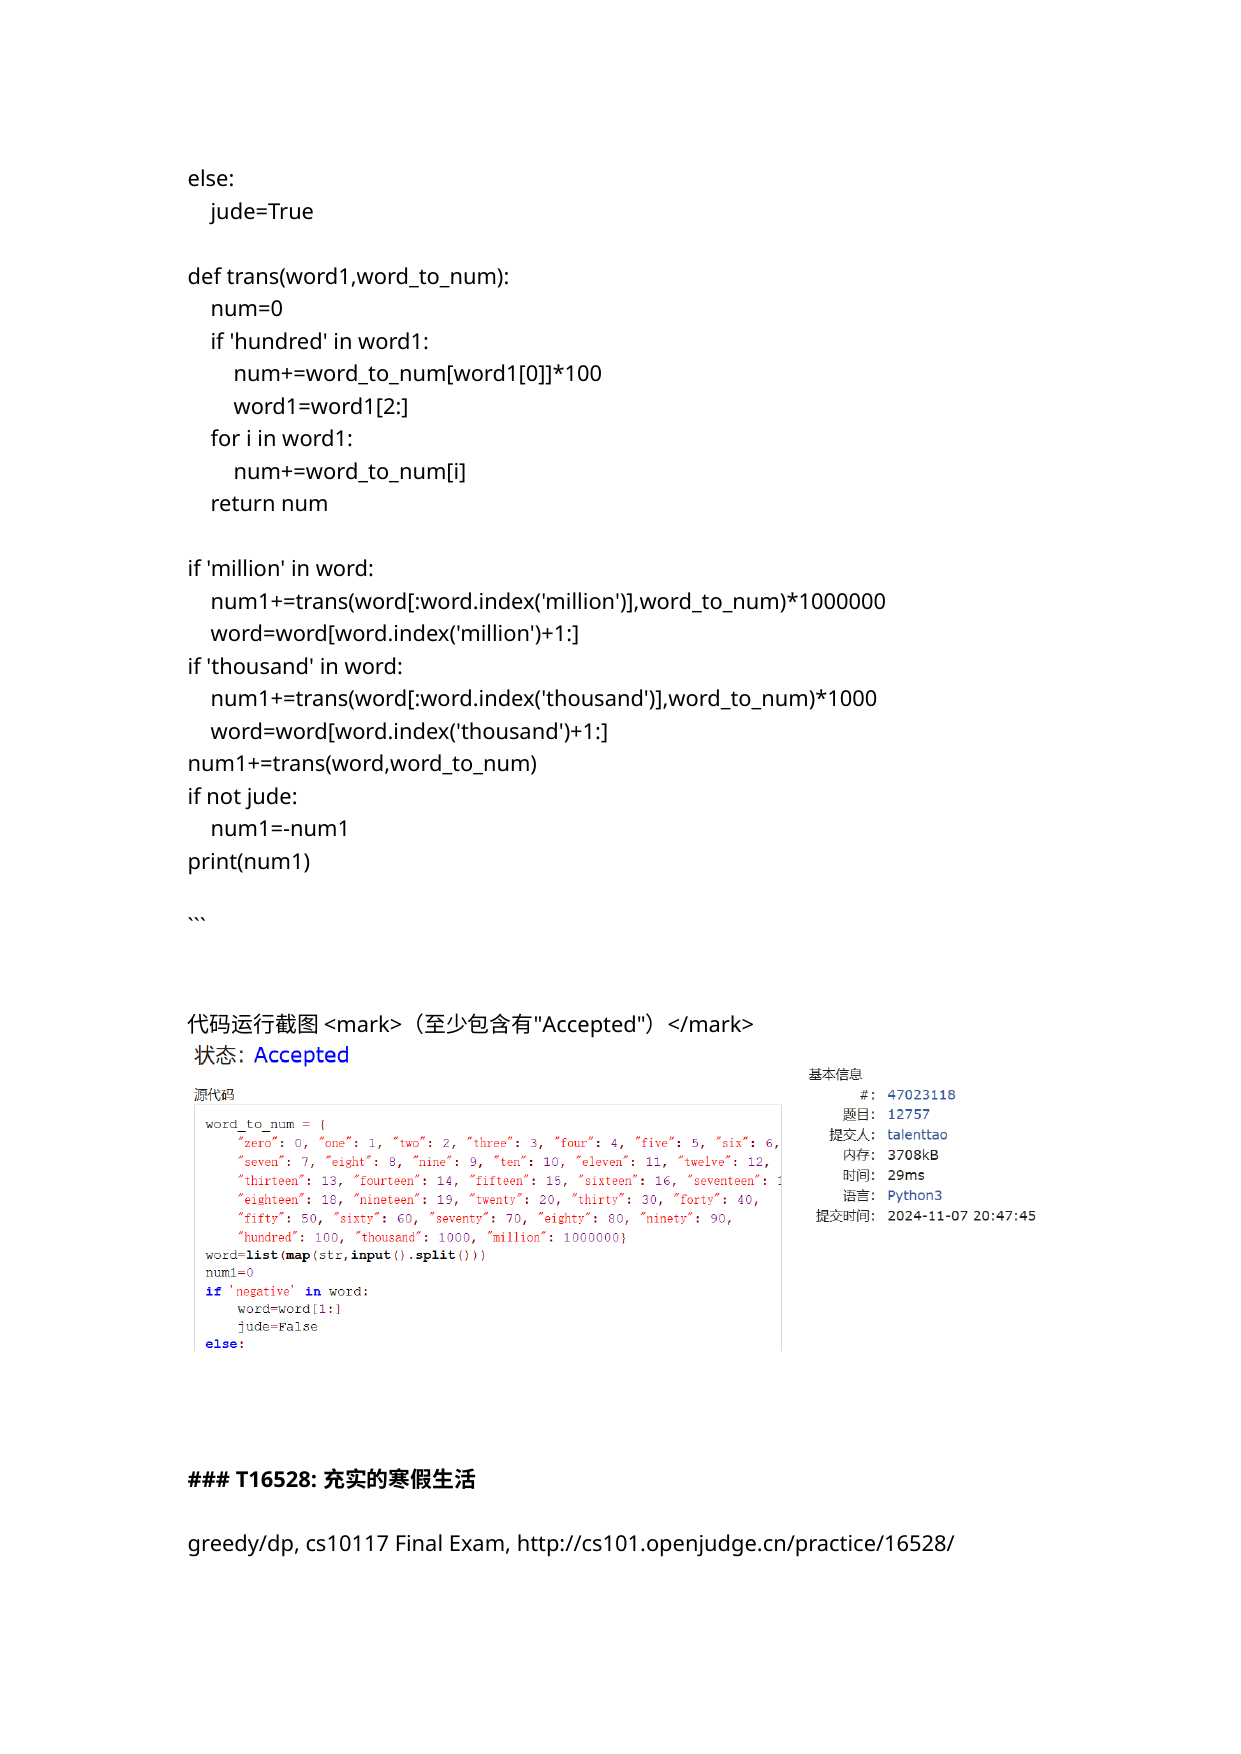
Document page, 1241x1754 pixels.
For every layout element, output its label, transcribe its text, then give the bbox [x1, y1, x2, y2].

text num+=word_to_num[word1[0]]*100 [187, 357, 1053, 389]
text word1=word1[2:] [187, 389, 1053, 422]
text if 'hundred' in word1: [187, 324, 1053, 357]
text return num [187, 487, 1053, 519]
text if 'million' in word: [187, 552, 1053, 584]
text else: [187, 162, 1053, 194]
text 代码运行截图 <mark>（至少包含有"Accepted"）</mark> [187, 1007, 1053, 1039]
text def trans(word1,word_to_num): [187, 259, 1053, 292]
text ``` [187, 909, 1053, 942]
text num+=word_to_num[i] [187, 454, 1053, 487]
text num1+=trans(word,word_to_num) [187, 747, 1053, 779]
text greedy/dp, cs10117 Final Exam, http://cs101.openjudge.cn/practice/16528/ [187, 1527, 1053, 1559]
text num=0 [187, 292, 1053, 324]
text num1+=trans(word[:word.index('thousand')],word_to_num)*1000 [187, 682, 1053, 714]
text for i in word1: [187, 422, 1053, 454]
text if 'thousand' in word: [187, 649, 1053, 682]
text jude=True [187, 194, 1053, 227]
text num1=-num1 [187, 812, 1053, 844]
text print(num1) [187, 844, 1053, 877]
picture [187, 1039, 1053, 1351]
text num1+=trans(word[:word.index('million')],word_to_num)*1000000 [187, 584, 1053, 617]
text word=word[word.index('million')+1:] [187, 617, 1053, 649]
text if not jude: [187, 779, 1053, 812]
text word=word[word.index('thousand')+1:] [187, 714, 1053, 747]
text ### T16528: 充实的寒假生活 [187, 1462, 1053, 1494]
